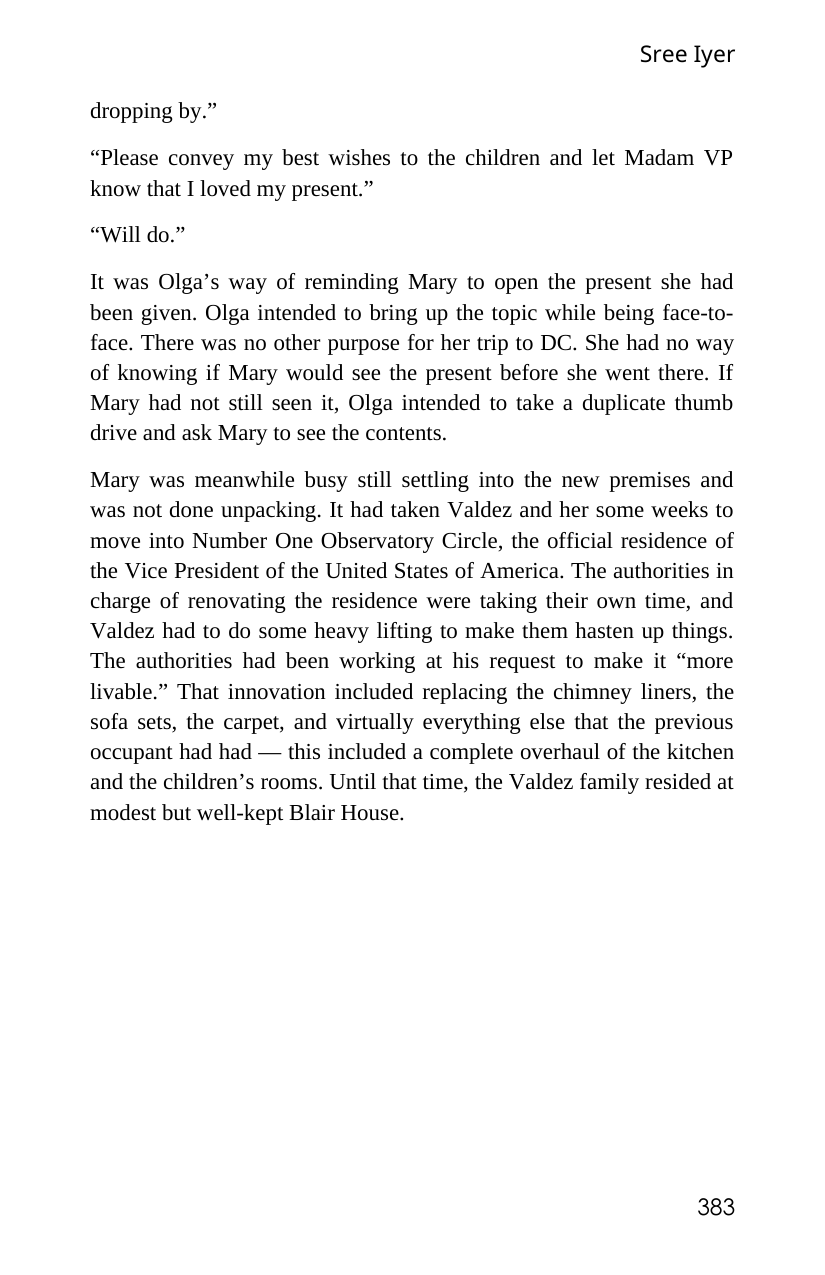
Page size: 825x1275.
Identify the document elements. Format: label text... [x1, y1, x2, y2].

text It was Olga’s way of reminding Mary to open the present she had been given. Olga intended to bring up the topic while being face-to-face. There was no other purpose for her trip to DC. She had no way of knowing if Mary would see the present before she went there. If Mary had not still seen it, Olga intended to take a duplicate thumb drive and ask Mary to see the contents. [90, 268, 735, 446]
text Mary was meanwhile busy still settling into the new premises and was not done unpacking. It had taken Valdez and her some weeks to move into Number One Observatory Circle, the official residence of the Vice President of the United States of America. The authorities in charge of renovating the residence were taking their own time, and Valdez had to do some heavy lifting to make them hasten up things. The authorities had been working at his request to make it “more livable.” That innovation included replacing the chimney liners, the sofa sets, the carpet, and virtually everything else that the previous occupant had had — this included a complete overhaul of the kitchen and the children’s rooms. Until that time, the Valdez family resided at modest but well-kept Blair House. [90, 466, 735, 825]
text “Please convey my best wishes to the children and let Madam VP know that I loved my present.” [90, 144, 735, 201]
text “Will do.” [90, 221, 735, 248]
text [90, 97, 735, 124]
